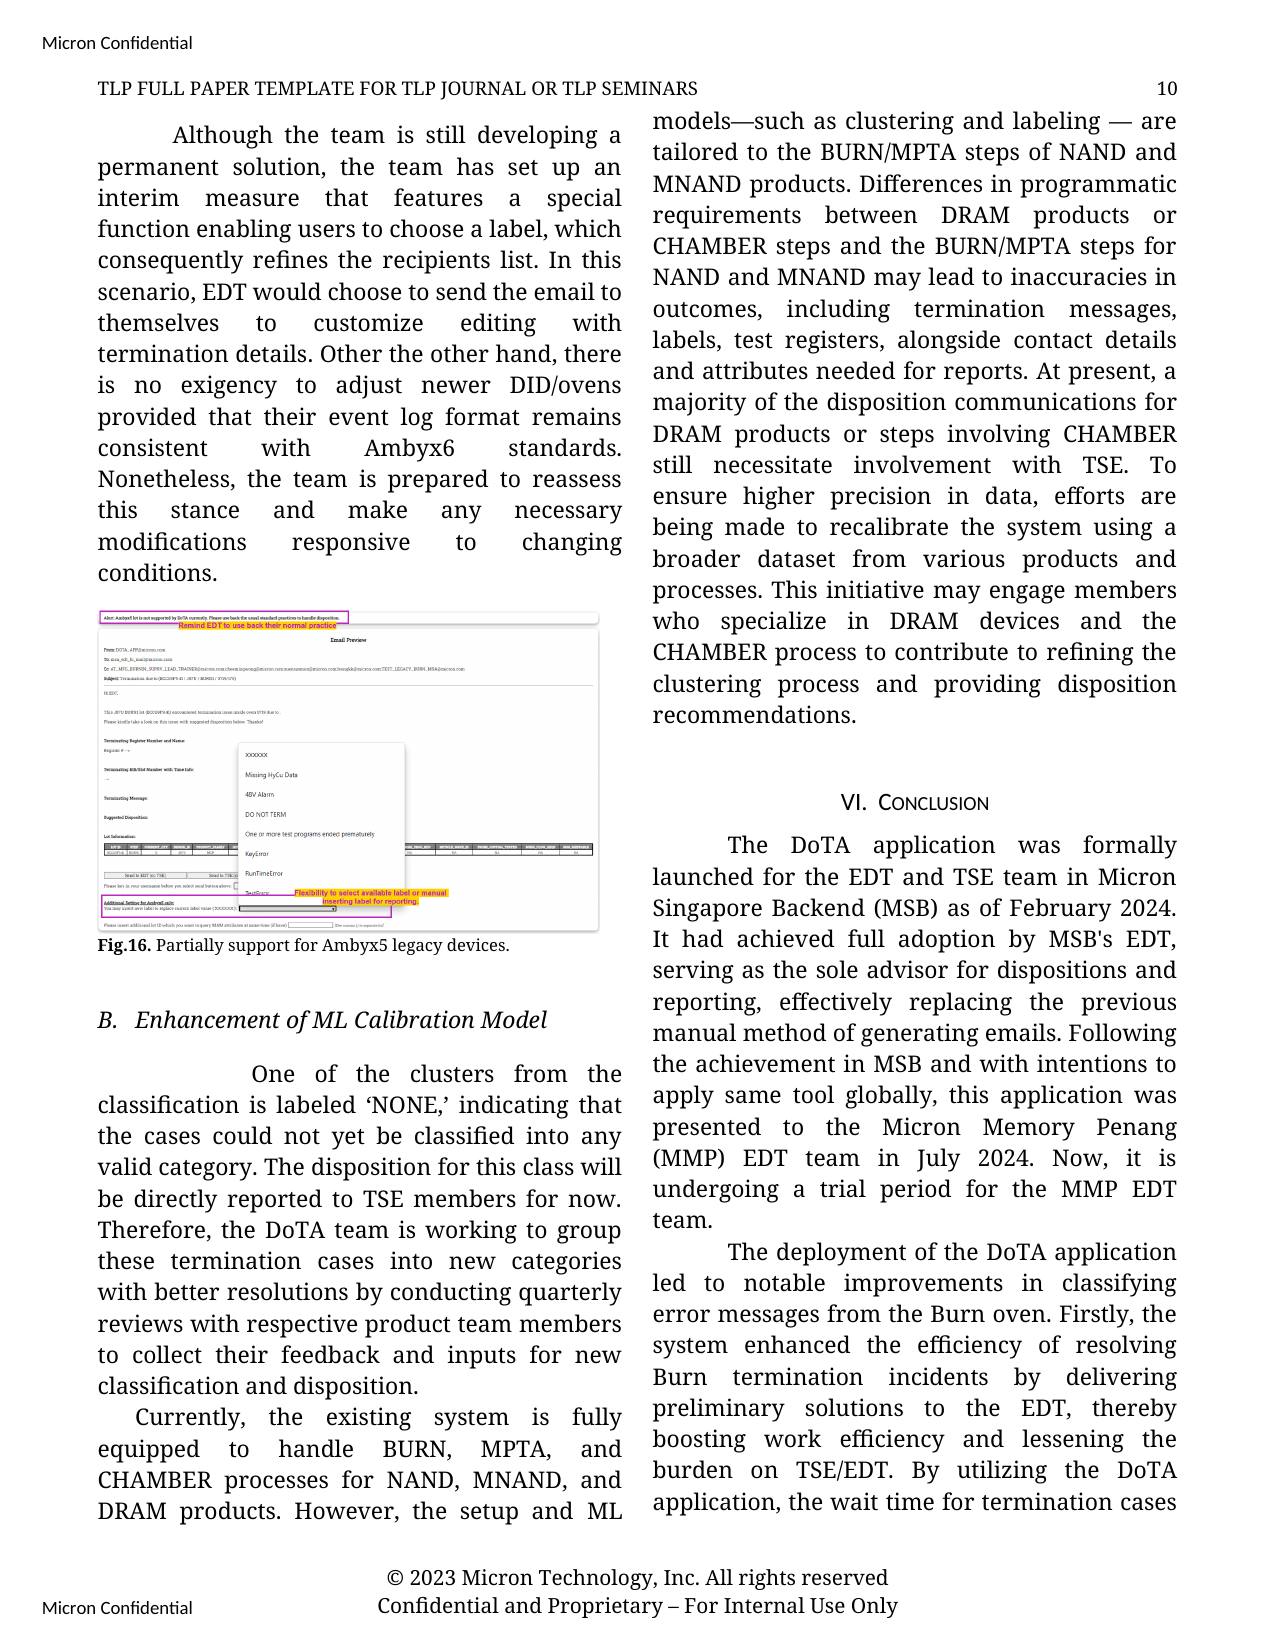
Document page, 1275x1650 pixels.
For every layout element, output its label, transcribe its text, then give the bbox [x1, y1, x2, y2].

text One of the clusters from the classification is labeled ‘NONE,’ indicating that the cases could not yet be classified into any valid category. The disposition for this class will be directly reported to TSE members for now. Therefore, the DoTA team is working to group these termination cases into new categories with better resolutions by conducting quarterly reviews with respective product team members to collect their feedback and inputs for new classification and disposition. [97, 1058, 622, 1401]
text The DoTA application was formally launched for the EDT and TSE team in Micron Singapore Backend (MSB) as of February 2024. It had achieved full adoption by MSB's EDT, serving as the sole advisor for dispositions and reporting, effectively replacing the previous manual method of generating emails. Following the achievement in MSB and with intentions to apply same tool globally, this application was presented to the Micron Memory Penang (MMP) EDT team in July 2024. Now, it is undergoing a trial period for the MMP EDT team. [652, 829, 1177, 1236]
picture [97, 610, 601, 934]
subtitle Conclusion [652, 786, 1177, 817]
text Currently, the existing system is fully equipped to handle BURN, MPTA, and CHAMBER processes for NAND, MNAND, and DRAM products. However, the setup and ML models—such as clustering and labeling — are tailored to the BURN/MPTA steps of NAND and MNAND products. Differences in programmatic requirements between DRAM products or CHAMBER steps and the BURN/MPTA steps for NAND and MNAND may lead to inaccuracies in outcomes, including termination messages, labels, test registers, alongside contact details and attributes needed for reports. At present, a majority of the disposition communications for DRAM products or steps involving CHAMBER still necessitate involvement with TSE. To ensure higher precision in data, efforts are being made to recalibrate the system using a broader dataset from various products and processes. This initiative may engage members who specialize in DRAM devices and the CHAMBER process to contribute to refining the clustering process and providing disposition recommendations. [652, 105, 1177, 730]
text Fig.16. Partially support for Ambyx5 legacy devices. [97, 934, 622, 957]
text Currently, the existing system is fully equipped to handle BURN, MPTA, and CHAMBER processes for NAND, MNAND, and DRAM products. However, the setup and ML models—such as clustering and labeling — are tailored to the BURN/MPTA steps of NAND and MNAND products. Differences in programmatic requirements between DRAM products or CHAMBER steps and the BURN/MPTA steps for NAND and MNAND may lead to inaccuracies in outcomes, including termination messages, labels, test registers, alongside contact details and attributes needed for reports. At present, a majority of the disposition communications for DRAM products or steps involving CHAMBER still necessitate involvement with TSE. To ensure higher precision in data, efforts are being made to recalibrate the system using a broader dataset from various products and processes. This initiative may engage members who specialize in DRAM devices and the CHAMBER process to contribute to refining the clustering process and providing disposition recommendations. [97, 1401, 622, 1526]
subtitle Enhancement of ML Calibration Model [97, 1004, 622, 1036]
text Although the team is still developing a permanent solution, the team has set up an interim measure that features a special function enabling users to choose a label, which consequently refines the recipients list. In this scenario, EDT would choose to send the email to themselves to customize editing with termination details. Other the other hand, there is no exigency to adjust newer DID/ovens provided that their event log format remains consistent with Ambyx6 standards. Nonetheless, the team is prepared to reassess this stance and make any necessary modifications responsive to changing conditions. [97, 119, 622, 588]
